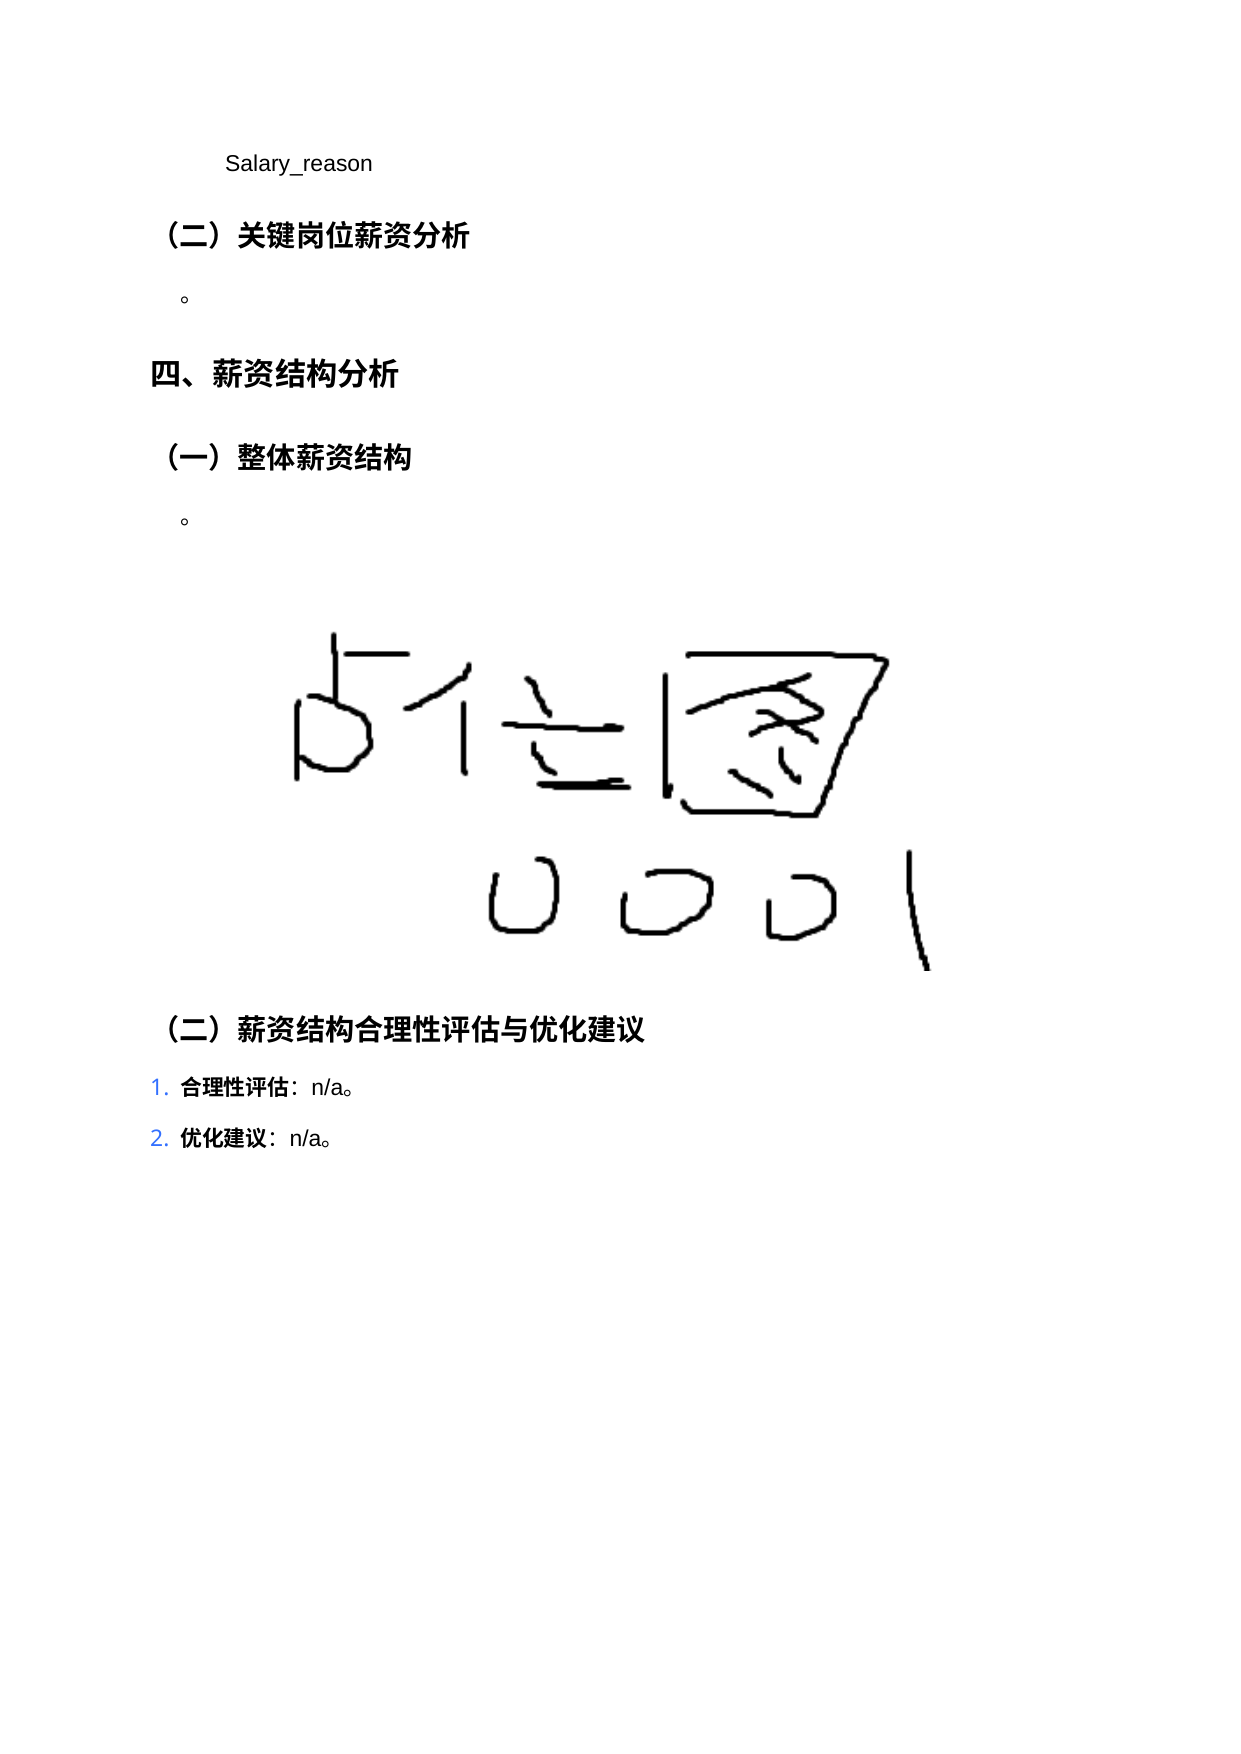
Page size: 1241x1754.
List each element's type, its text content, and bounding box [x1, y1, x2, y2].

subtitle （一）整体薪资结构 [150, 434, 1090, 477]
subtitle 四、薪资结构分析 [150, 349, 1090, 394]
subtitle （二）关键岗位薪资分析 [150, 213, 1090, 255]
list 优化建议：。 [150, 1121, 1090, 1153]
subtitle （二）薪资结构合理性评估与优化建议 [150, 1007, 1090, 1049]
list 合理性评估：。 [150, 1070, 1090, 1102]
picture [250, 550, 1021, 971]
